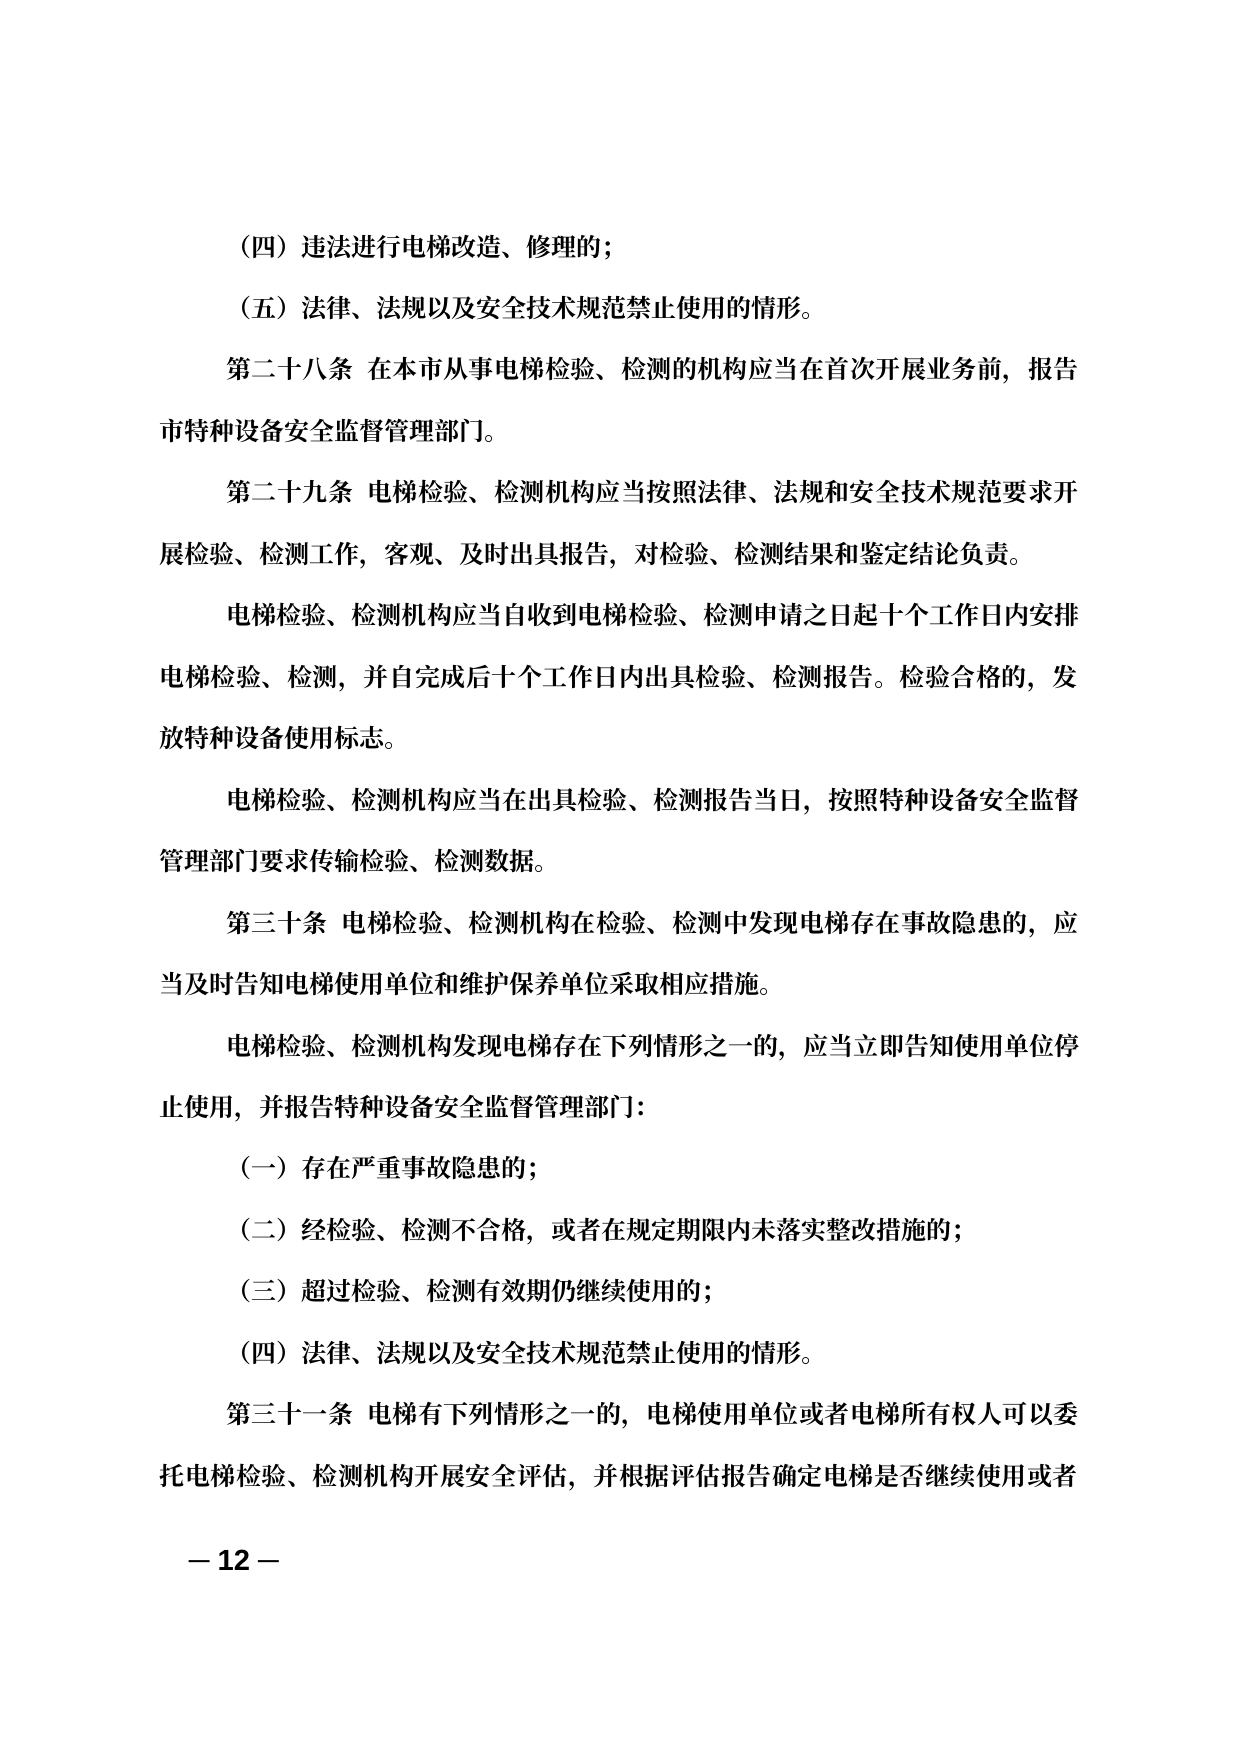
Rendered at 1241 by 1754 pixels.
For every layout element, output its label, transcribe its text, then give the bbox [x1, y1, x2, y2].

text 电梯检验、检测机构发现电梯存在下列情形之一的，应当立即告知使用单位停止使用，并报告特种设备安全监督管理部门： [159, 1006, 1081, 1129]
text 第二十九条 电梯检验、检测机构应当按照法律、法规和安全技术规范要求开展检验、检测工作，客观、及时出具报告，对检验、检测结果和鉴定结论负责。 [159, 453, 1081, 576]
text 第二十八条 在本市从事电梯检验、检测的机构应当在首次开展业务前，报告市特种设备安全监督管理部门。 [159, 330, 1081, 453]
text （五）法律、法规以及安全技术规范禁止使用的情形。 [159, 268, 1081, 330]
text （四）违法进行电梯改造、修理的； [159, 207, 1081, 268]
text 第三十条 电梯检验、检测机构在检验、检测中发现电梯存在事故隐患的，应当及时告知电梯使用单位和维护保养单位采取相应措施。 [159, 883, 1081, 1006]
text 电梯检验、检测机构应当在出具检验、检测报告当日，按照特种设备安全监督管理部门要求传输检验、检测数据。 [159, 760, 1081, 883]
text （一）存在严重事故隐患的； [159, 1129, 1081, 1190]
text （三）超过检验、检测有效期仍继续使用的； [159, 1252, 1081, 1313]
text （二）经检验、检测不合格，或者在规定期限内未落实整改措施的； [159, 1190, 1081, 1252]
text 电梯检验、检测机构应当自收到电梯检验、检测申请之日起十个工作日内安排电梯检验、检测，并自完成后十个工作日内出具检验、检测报告。检验合格的，发放特种设备使用标志。 [159, 576, 1081, 760]
text （四）法律、法规以及安全技术规范禁止使用的情形。 [159, 1313, 1081, 1374]
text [159, 1374, 1081, 1497]
